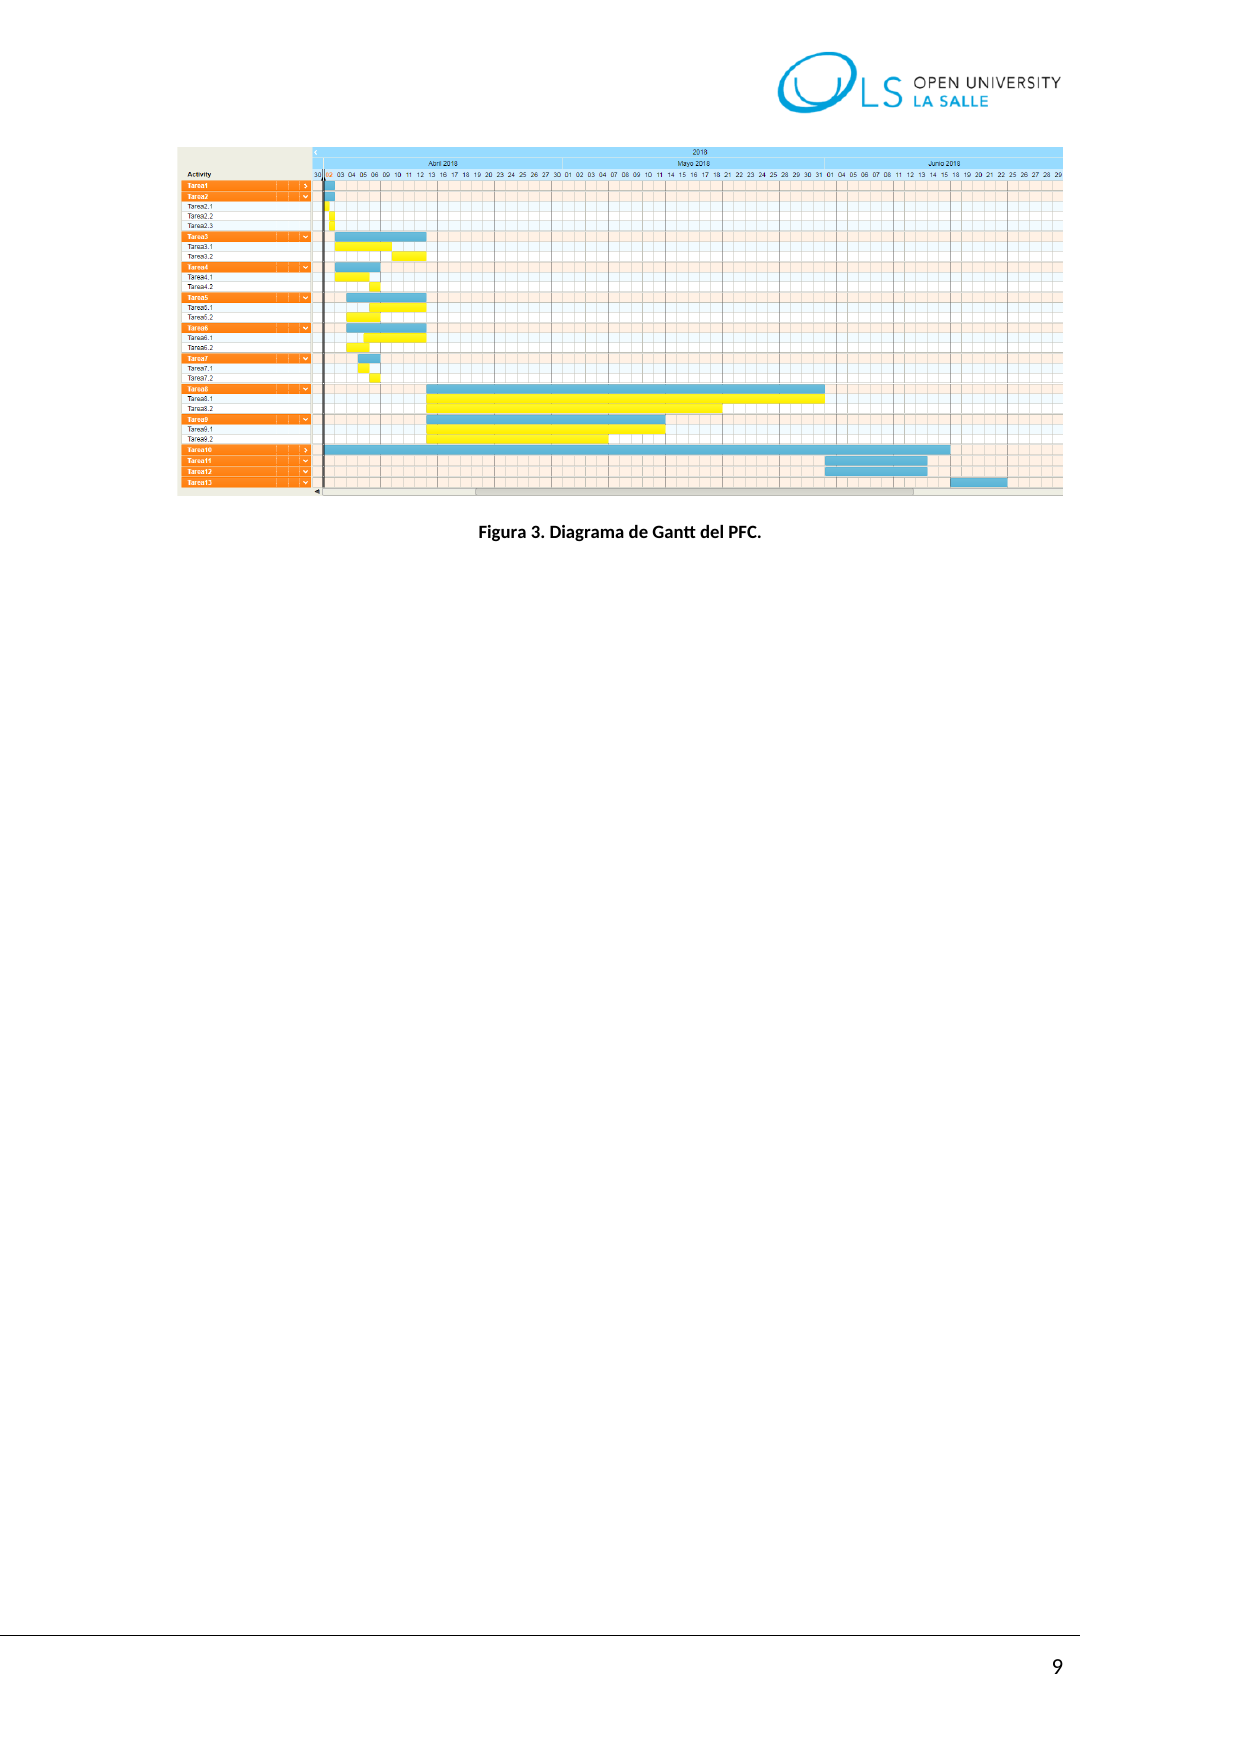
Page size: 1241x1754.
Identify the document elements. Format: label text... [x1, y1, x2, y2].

text Figura 3. Diagrama de Gantt del PFC. [177, 520, 1063, 543]
picture [764, 45, 1065, 117]
picture [177, 147, 1063, 496]
